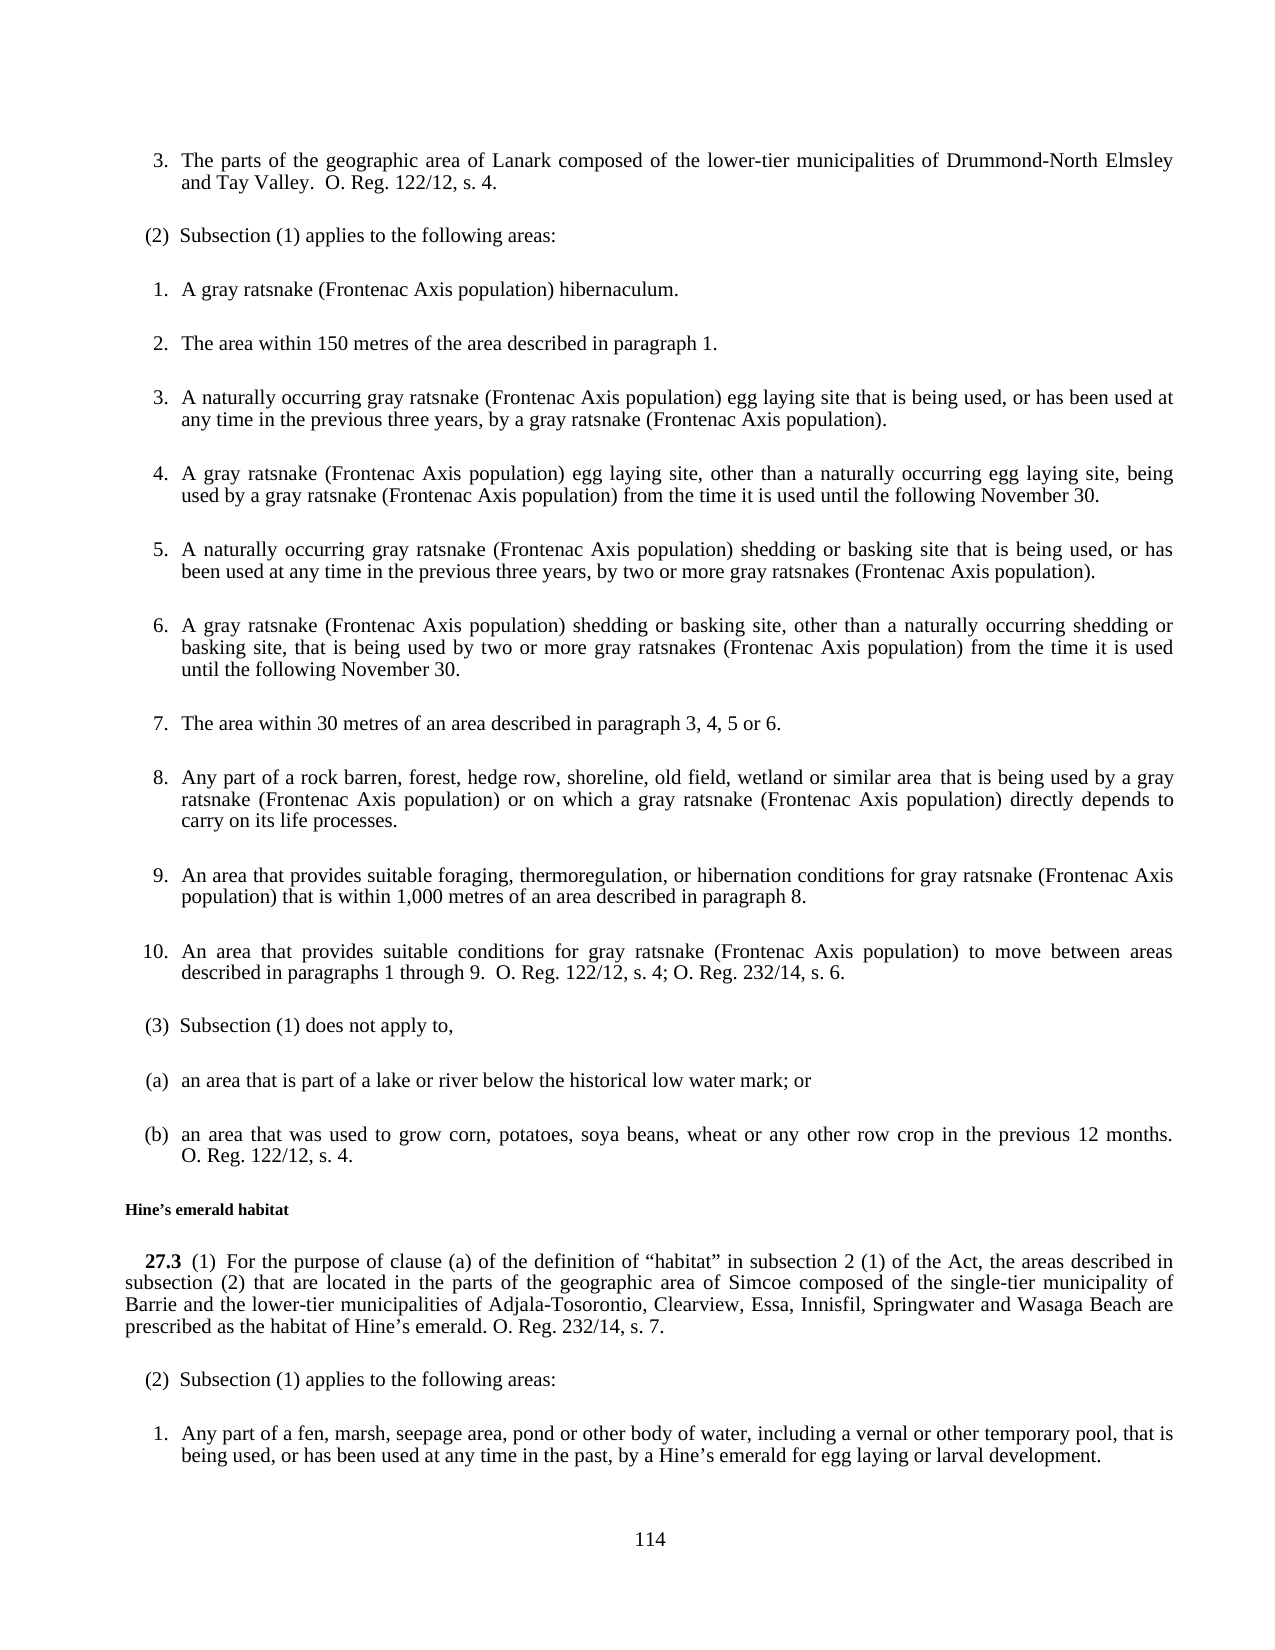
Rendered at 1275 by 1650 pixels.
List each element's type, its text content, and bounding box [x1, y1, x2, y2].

text 1. A gray ratsnake (Frontenac Axis population) hibernaculum. [125, 279, 1175, 301]
text (a) an area that is part of a lake or river below the historical low water mark; or [125, 1069, 1175, 1091]
text (3) Subsection (1) does not apply to, [125, 1015, 1175, 1037]
text 4. A gray ratsnake (Frontenac Axis population) egg laying site, other than a naturally occurring egg laying site, being used by a gray ratsnake (Frontenac Axis population) from the time it is used until the following November 30. [125, 463, 1175, 507]
text 10. An area that provides suitable conditions for gray ratsnake (Frontenac Axis population) to move between areas described in paragraphs 1 through 9. O. Reg. 122/12, s. 4; O. Reg. 232/14, s. 6. [125, 941, 1175, 984]
text 5. A naturally occurring gray ratsnake (Frontenac Axis population) shedding or basking site that is being used, or has been used at any time in the previous three years, by two or more gray ratsnakes (Frontenac Axis population). [125, 539, 1175, 583]
text (2) Subsection (1) applies to the following areas: [125, 1369, 1175, 1391]
text 8. Any part of a rock barren, forest, hedge row, shoreline, old field, wetland or similar area that is being used by a gray ratsnake (Frontenac Axis population) or on which a gray ratsnake (Frontenac Axis population) directly depends to carry on its life processes. [125, 767, 1175, 832]
text 9. An area that provides suitable foraging, thermoregulation, or hibernation conditions for gray ratsnake (Frontenac Axis population) that is within 1,000 metres of an area described in paragraph 8. [125, 865, 1175, 908]
text 7. The area within 30 metres of an area described in paragraph 3, 4, 5 or 6. [125, 713, 1175, 734]
text 3. The parts of the geographic area of Lanark composed of the lower-tier municipalities of Drummond-North Elmsley and . O. Reg. 122/12, s. 4. [125, 150, 1175, 193]
text 6. A gray ratsnake (Frontenac Axis population) shedding or basking site, other than a naturally occurring shedding or basking site, that is being used by two or more gray ratsnakes (Frontenac Axis population) from the time it is used until the following November 30. [125, 615, 1175, 680]
text Hine’s emerald habitat [125, 1201, 1175, 1219]
text 1. Any part of a fen, marsh, seepage area, pond or other body of water, including a vernal or other temporary pool, that is being used, or has been used at any time in the past, by a Hine’s emerald for egg laying or larval development. [125, 1423, 1175, 1467]
text 2. The area within 150 metres of the area described in paragraph 1. [125, 333, 1175, 355]
text (b) an area that was used to grow corn, potatoes, soya beans, wheat or any other row crop in the previous 12 months. O. Reg. 122/12, s. 4. [125, 1124, 1175, 1167]
text 27.3 (1) For the purpose of clause (a) of the definition of “habitat” in subsection 2 (1) of the Act, the areas described in subsection (2) that are located in the parts of the geographic area of Simcoe composed of the single-tier municipality of Barrie and the lower-tier municipalities of Adjala-Tosorontio, Clearview, Essa, Innisfil, Springwater and Wasaga Beach are prescribed as the habitat of Hine’s emerald. O. Reg. 232/14, s. 7. [125, 1251, 1175, 1338]
text (2) Subsection (1) applies to the following areas: [125, 225, 1175, 247]
text 3. A naturally occurring gray ratsnake (Frontenac Axis population) egg laying site that is being used, or has been used at any time in the previous three years, by a gray ratsnake (Frontenac Axis population). [125, 387, 1175, 431]
